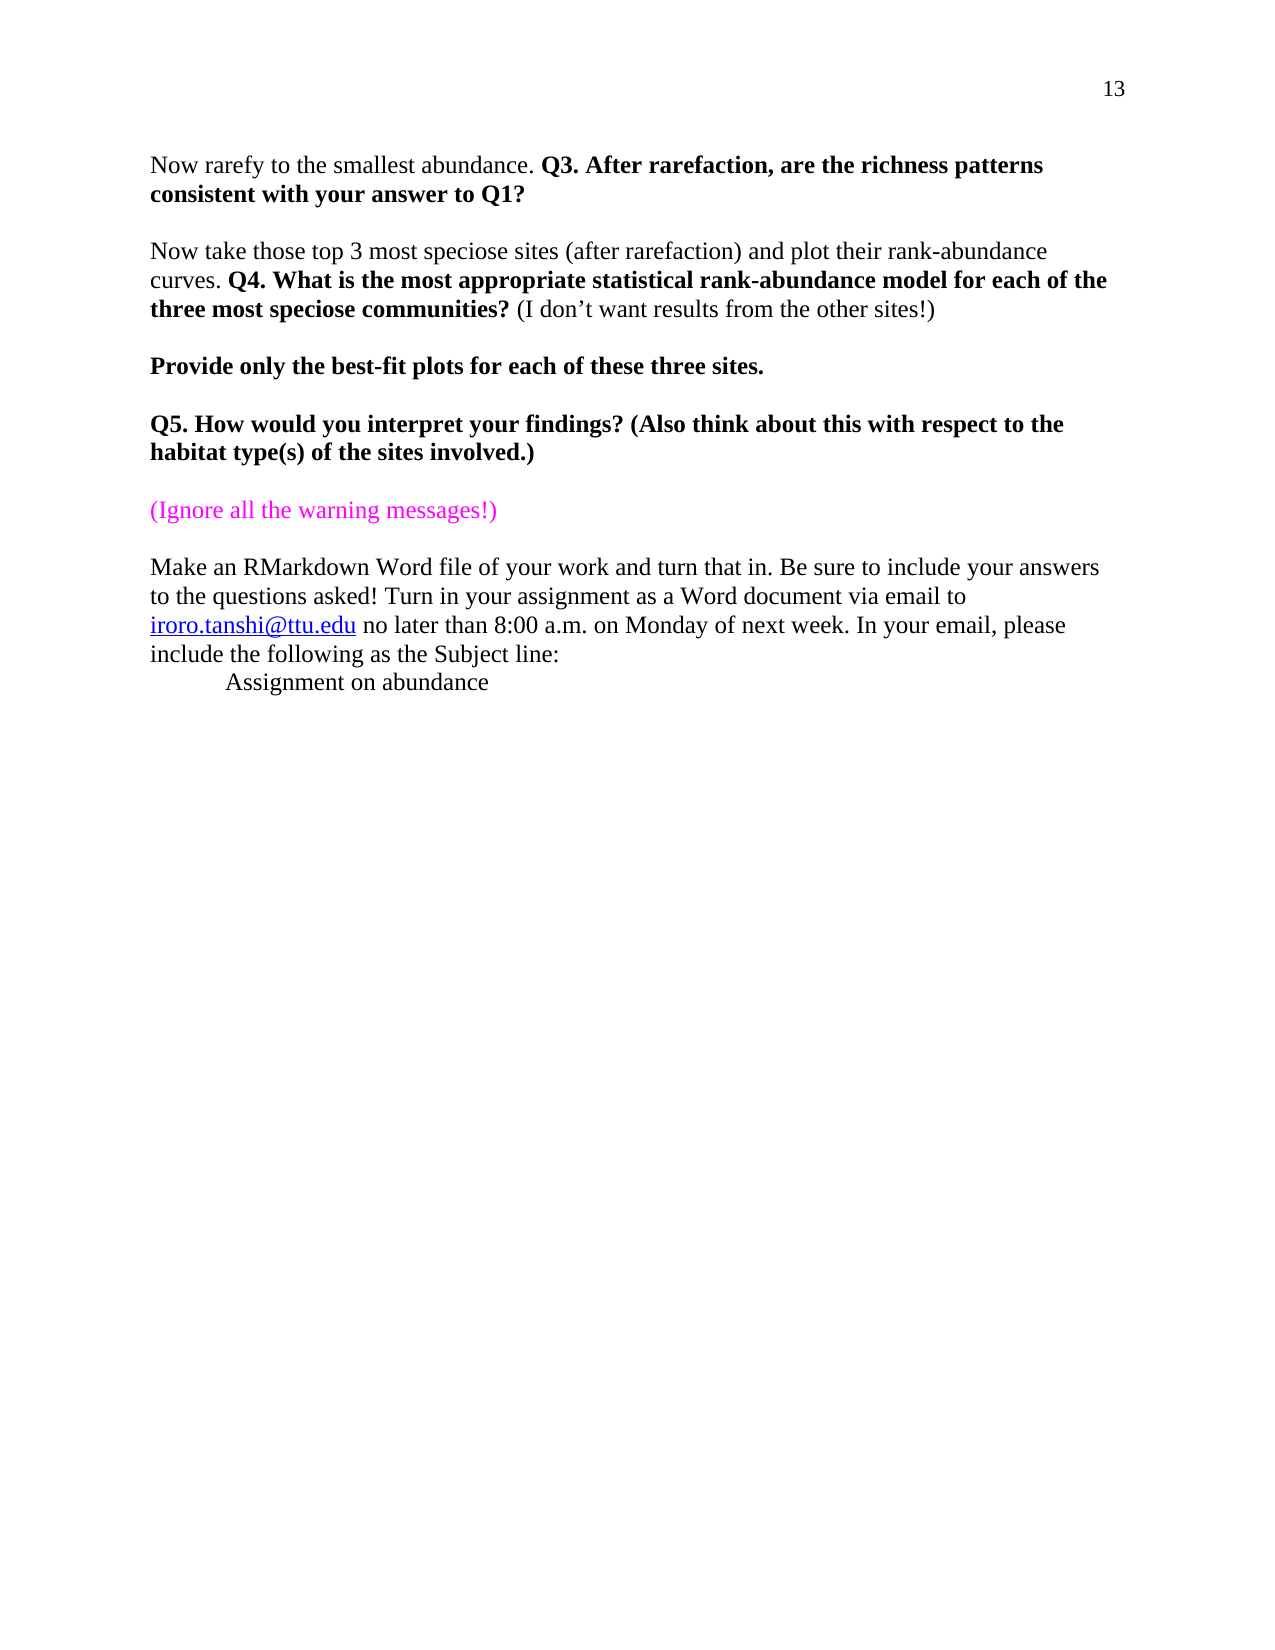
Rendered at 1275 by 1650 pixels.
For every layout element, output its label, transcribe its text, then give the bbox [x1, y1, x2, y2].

text Assignment on abundance [150, 667, 1125, 696]
text (Ignore all the warning messages!) [150, 495, 1125, 524]
text Provide only the best-fit plots for each of these three sites. [150, 351, 1125, 380]
text Q5. How would you interpret your findings? (Also think about this with respect to the habitat type(s) of the sites involved.) [150, 409, 1125, 466]
text Make an RMarkdown Word file of your work and turn that in. Be sure to include your answers to the questions asked! Turn in your assignment as a Word document via email to iroro.tanshi@ttu.edu no later than 8:00 a.m. on Monday of next week. In your email, please include the following as the Subject line: [150, 552, 1125, 667]
text Now take those top 3 most speciose sites (after rarefaction) and plot their rank-abundance curves. Q4. What is the most appropriate statistical rank-abundance model for each of the three most speciose communities? (I don’t want results from the other sites!) [150, 236, 1125, 322]
text Now rarefy to the smallest abundance. Q3. After rarefaction, are the richness patterns consistent with your answer to Q1? [150, 150, 1125, 207]
